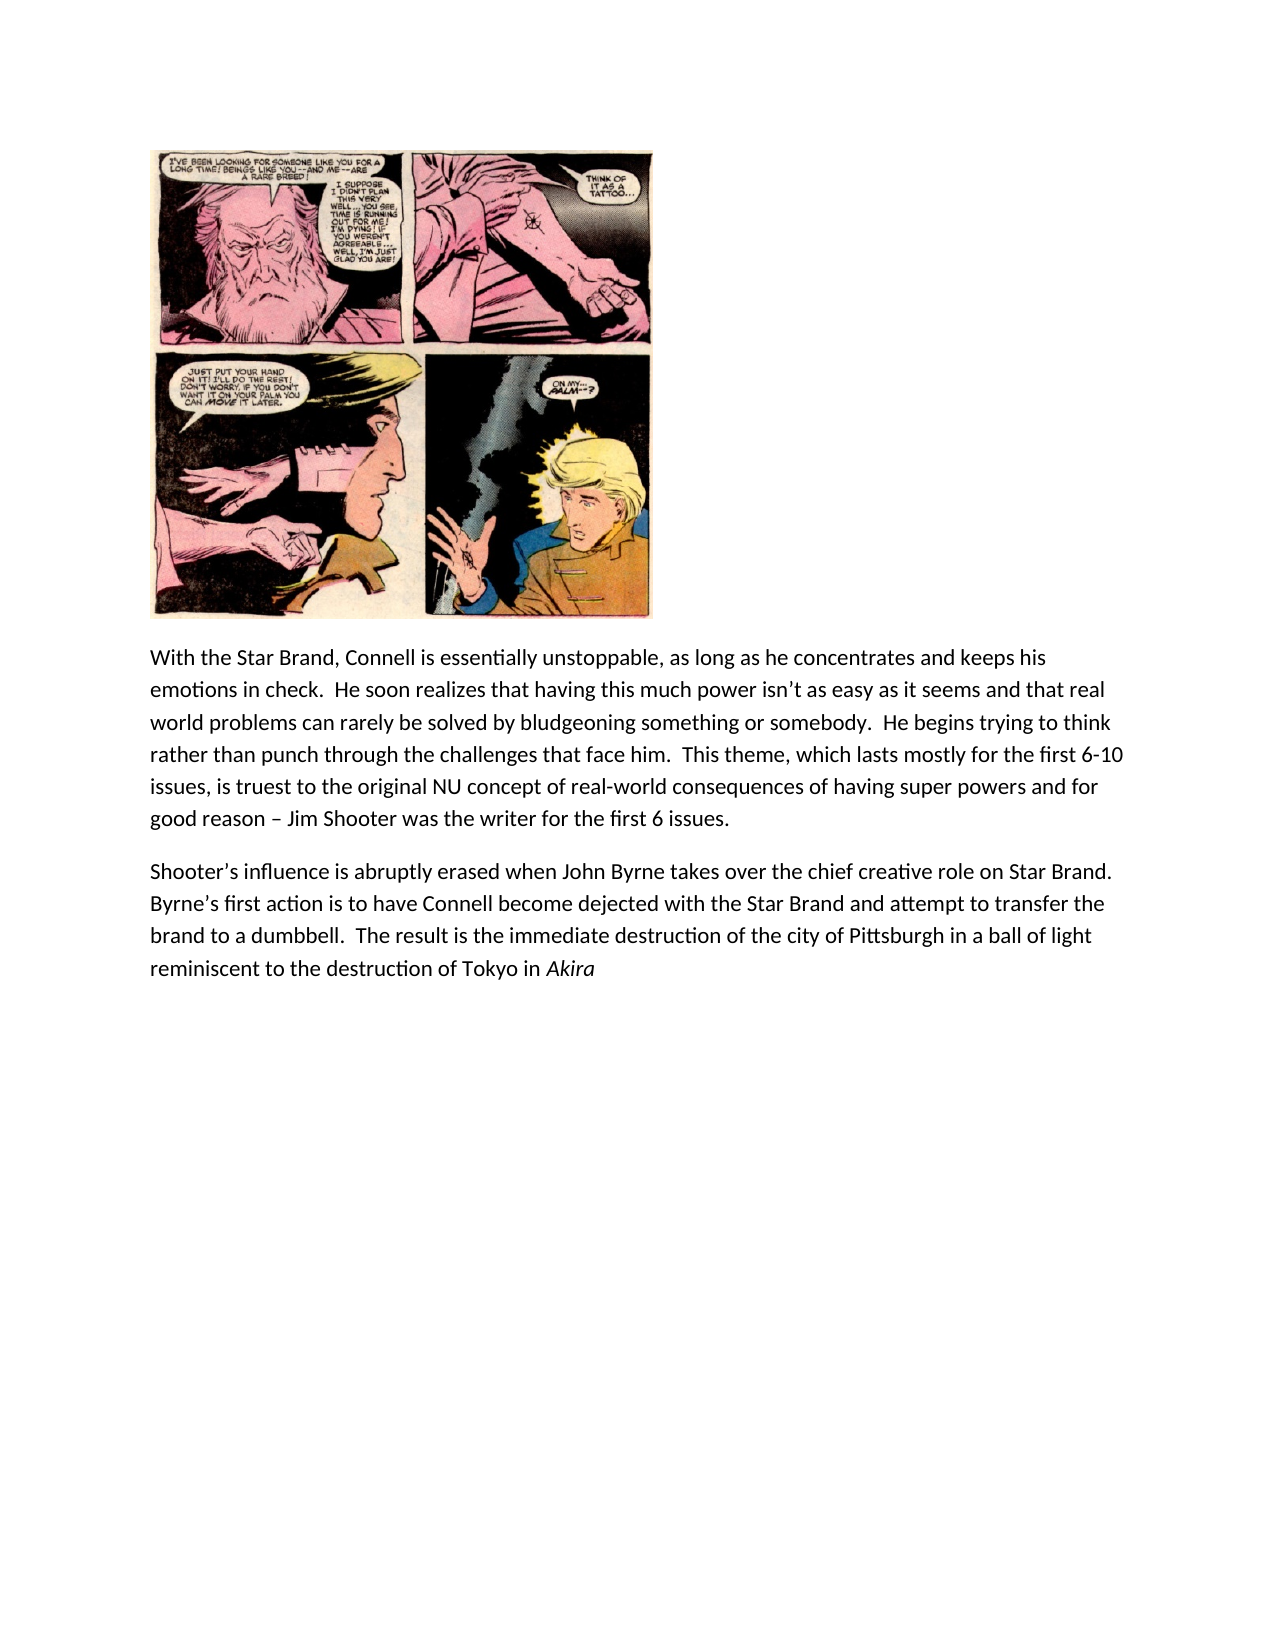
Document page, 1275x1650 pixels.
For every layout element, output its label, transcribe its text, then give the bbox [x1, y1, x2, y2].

picture [150, 150, 653, 619]
text With the Star Brand, Connell is essentially unstoppable, as long as he concentrates and keeps his emotions in check. He soon realizes that having this much power isn’t as easy as it seems and that real world problems can rarely be solved by bludgeoning something or somebody. He begins trying to think rather than punch through the challenges that face him. This theme, which lasts mostly for the first 6-10 issues, is truest to the original NU concept of real-world consequences of having super powers and for good reason – Jim Shooter was the writer for the first 6 issues. [150, 643, 1125, 832]
text Shooter’s influence is abruptly erased when John Byrne takes over the chief creative role on Star Brand. Byrne’s first action is to have Connell become dejected with the Star Brand and attempt to transfer the brand to a dumbbell. The result is the immediate destruction of the city of Pittsburgh in a ball of light reminiscent to the destruction of Tokyo in Akira [150, 857, 1125, 982]
